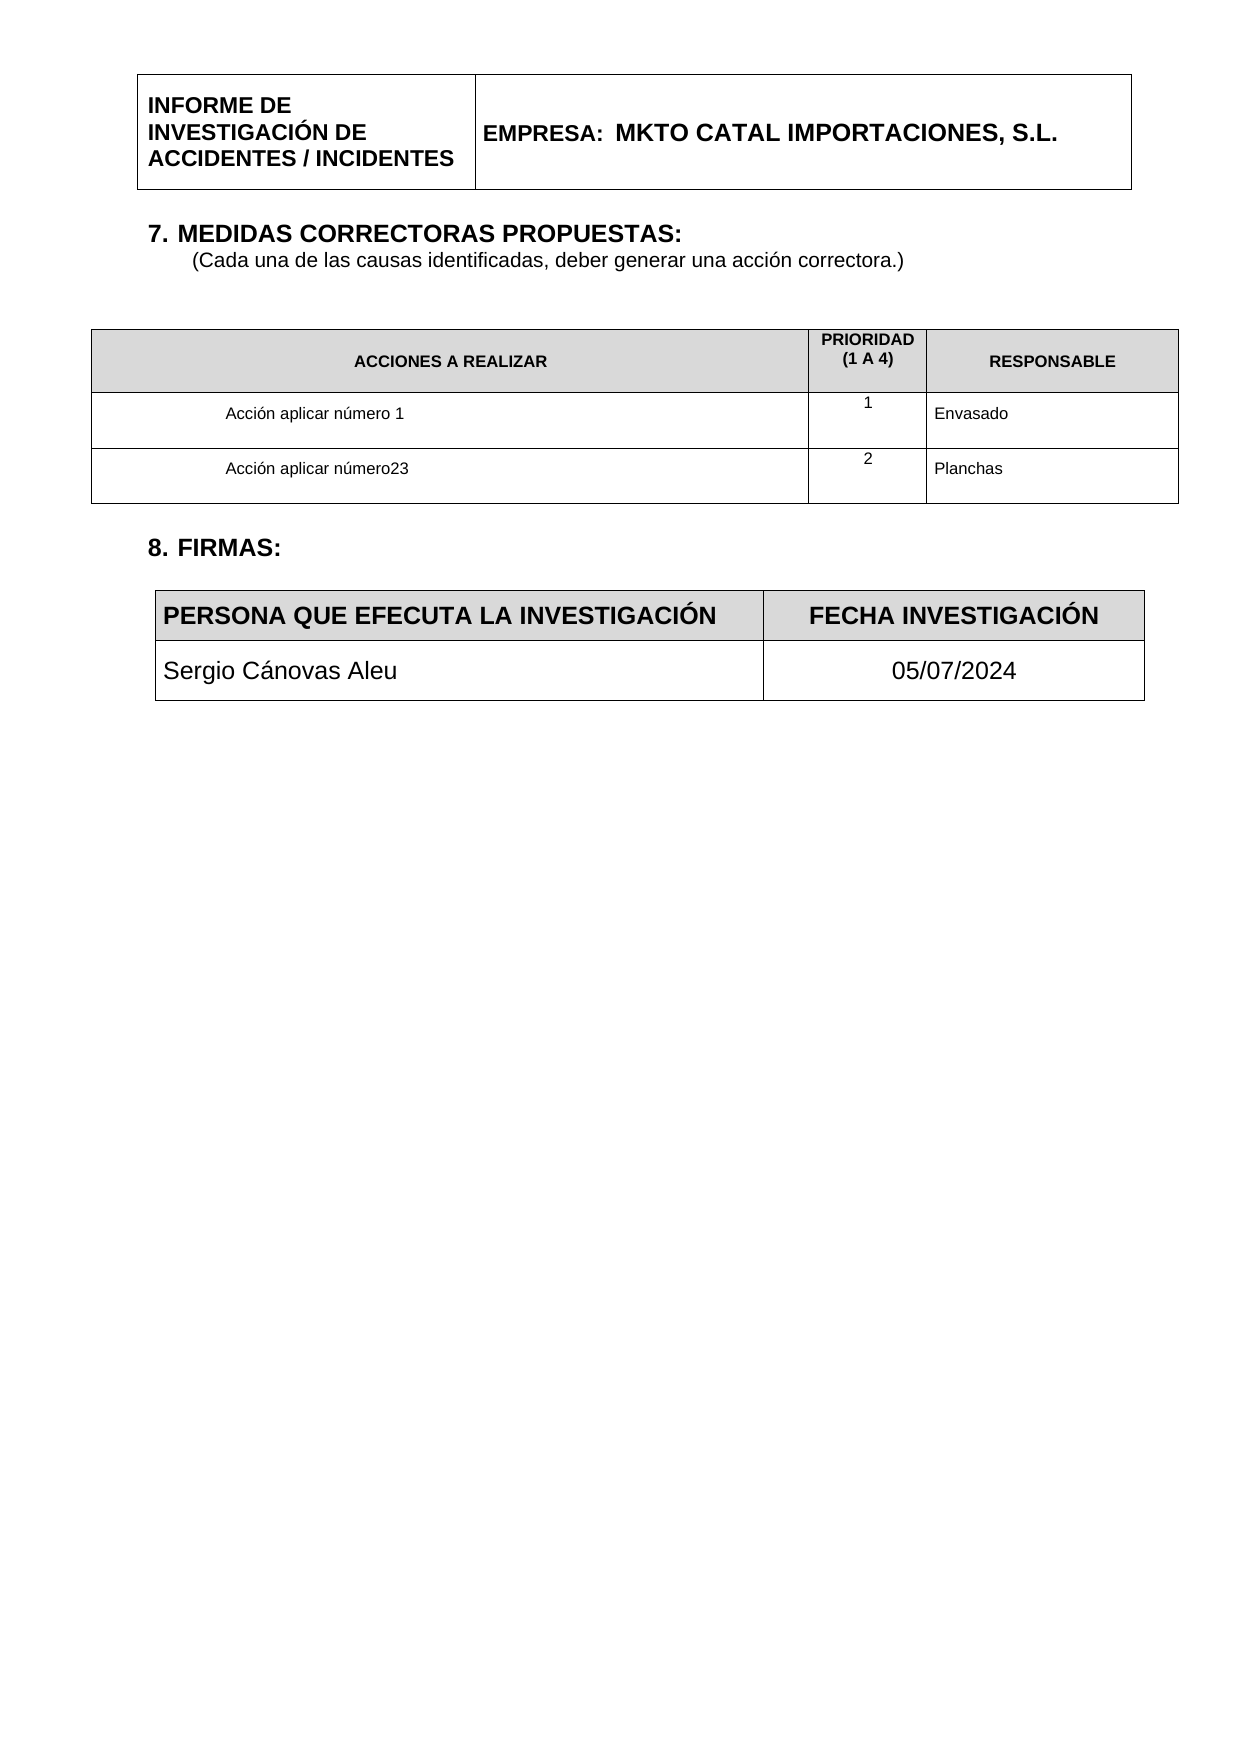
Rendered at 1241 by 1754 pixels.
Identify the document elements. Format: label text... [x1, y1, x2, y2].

table_header PERSONA QUE EFECUTA LA INVESTIGACIÓN [156, 591, 763, 640]
text (Cada una de las causas identificadas, deber generar una acción correctora.) [118, 247, 1152, 271]
table_header FECHA INVESTIGACIÓN [764, 591, 1144, 640]
list FIRMAS: [148, 533, 1152, 561]
table_header ACCIONES A REALIZAR [92, 330, 808, 392]
table_cell Planchas [927, 449, 1178, 503]
table_cell 05/07/2024 [764, 641, 1144, 700]
table_cell Acción aplicar número23 [92, 449, 808, 503]
table_header PRIORIDAD (1 A 4) [809, 330, 926, 392]
table_cell Acción aplicar número 1 [92, 393, 808, 447]
table_cell Envasado [927, 393, 1178, 447]
table_cell 1 [809, 393, 926, 447]
table_cell Sergio Cánovas Aleu [156, 641, 763, 700]
table_header RESPONSABLE [927, 330, 1178, 392]
table_cell 2 [809, 449, 926, 503]
list MEDIDAS CORRECTORAS PROPUESTAS: [148, 219, 1152, 247]
